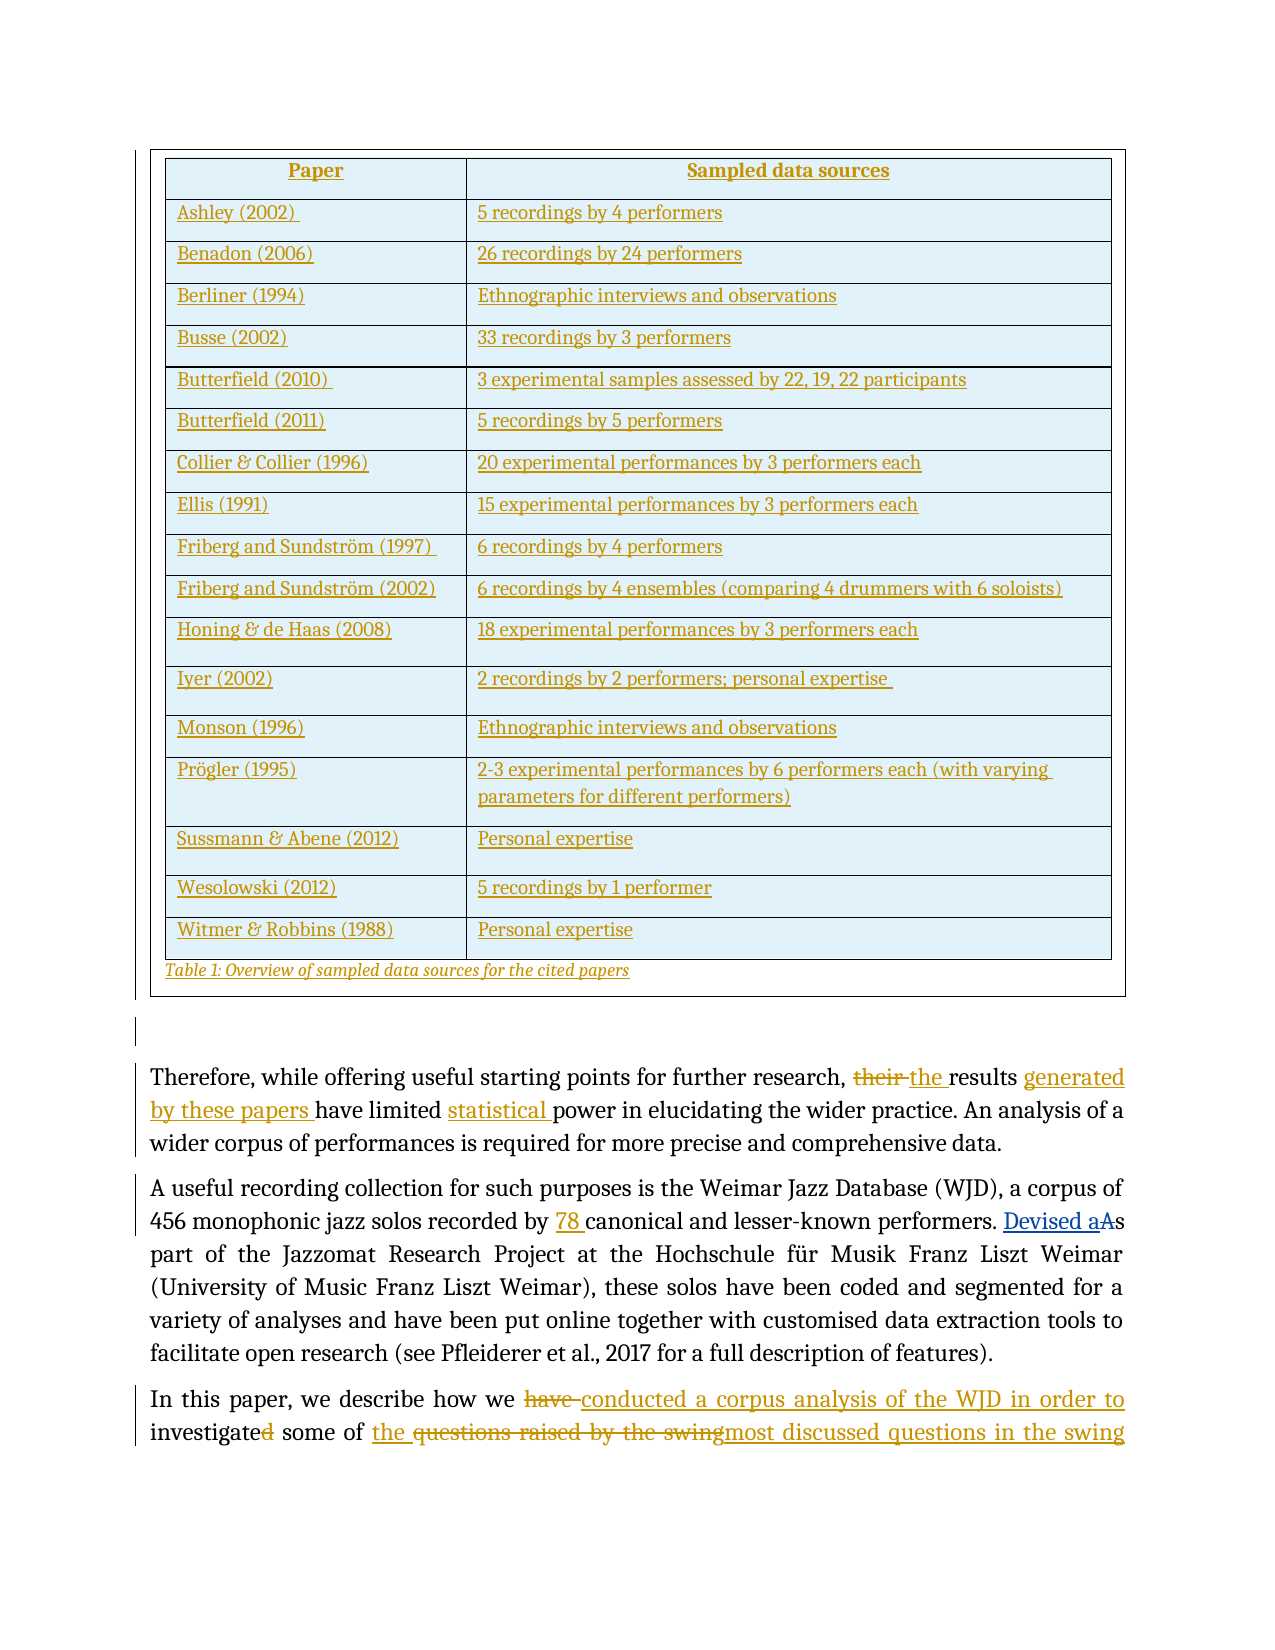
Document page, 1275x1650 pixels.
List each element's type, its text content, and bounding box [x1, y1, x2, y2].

text Therefore, while offering useful starting points for further research, results have limited power in elucidating the wider practice. An analysis of a wider corpus of performances is required for more precise and comprehensive data. [150, 1062, 1125, 1157]
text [150, 1385, 1125, 1446]
text A useful recording collection for such purposes is the Weimar Jazz Database (WJD), a corpus of 456 monophonic jazz solos recorded by canonical and lesser-known performers. s part of the Jazzomat Research Project at the Hochschule für Musik Franz Liszt Weimar (University of Music Franz Liszt Weimar), these solos have been coded and segmented for a variety of analyses and have been put online together with customised data extraction tools to facilitate open research (see Pfleiderer et al., 2017 for a full description of features). [150, 1174, 1125, 1368]
